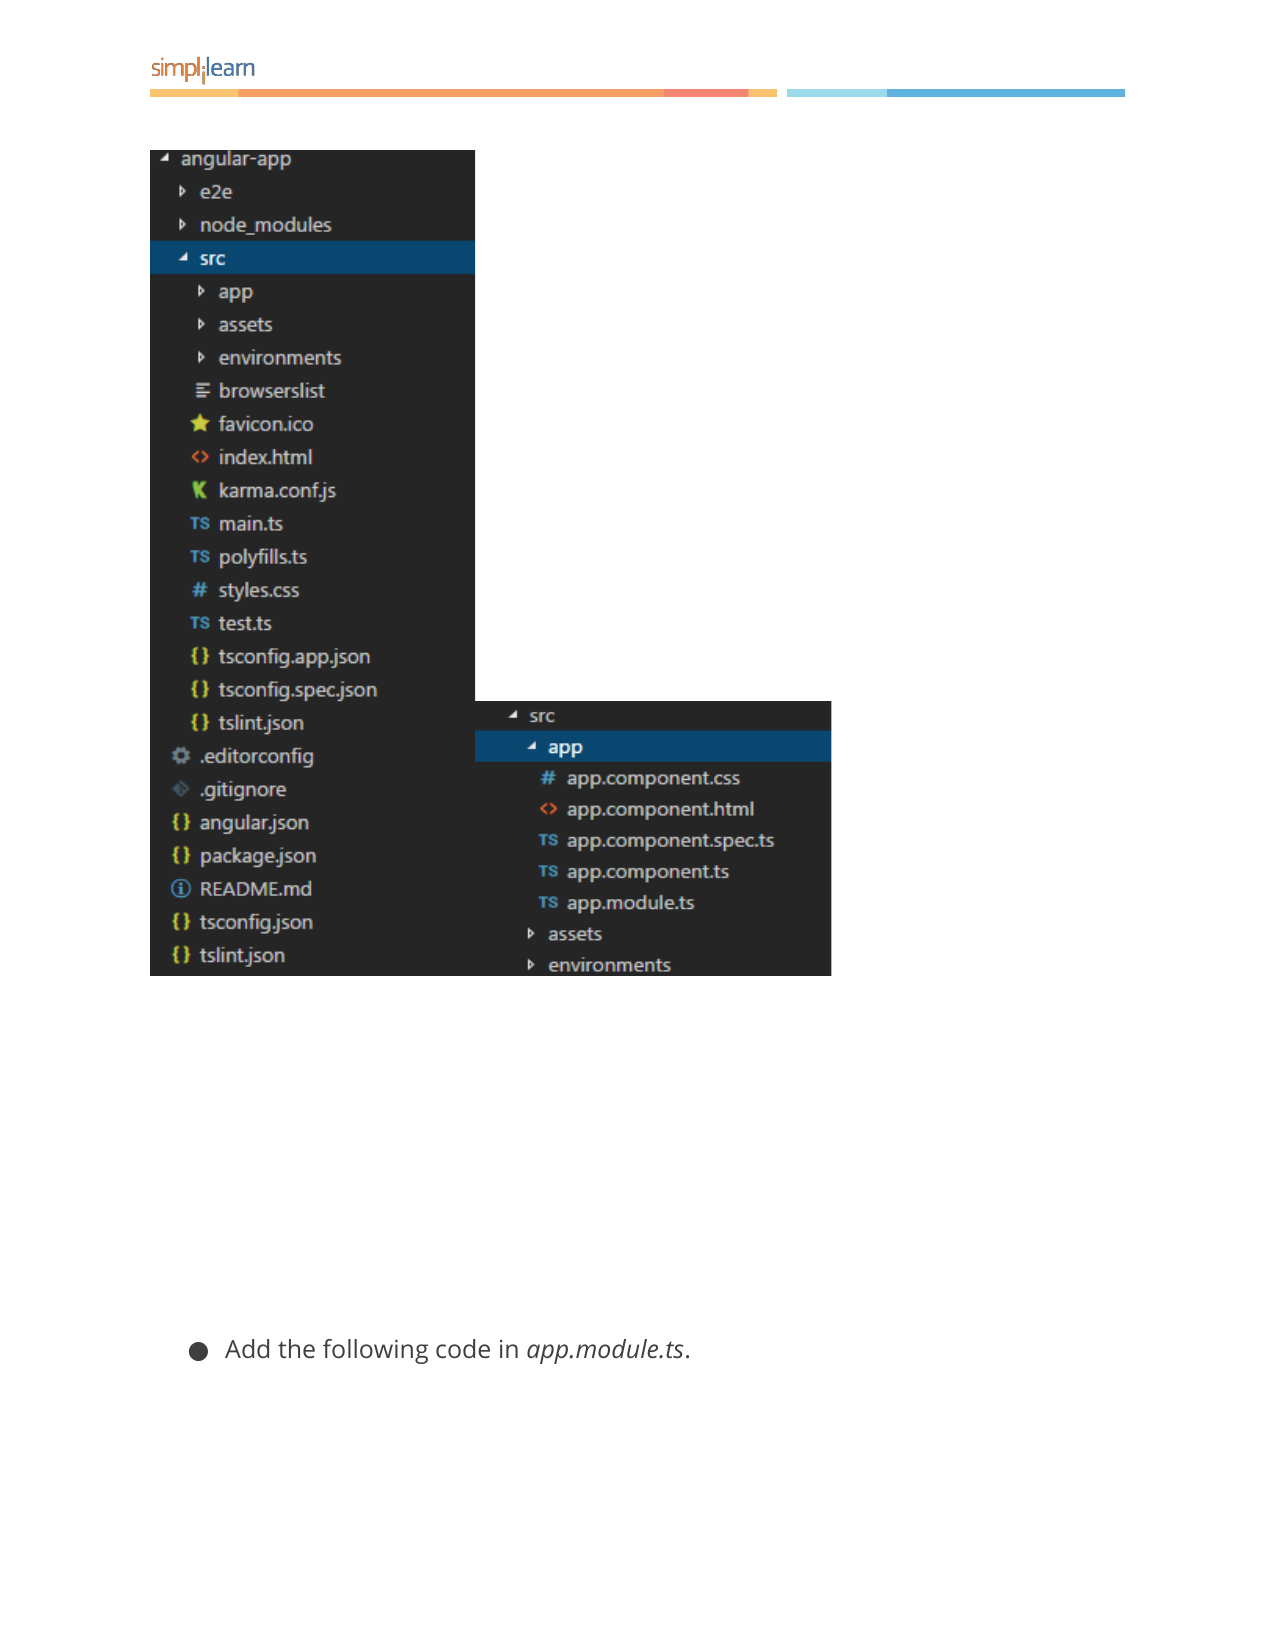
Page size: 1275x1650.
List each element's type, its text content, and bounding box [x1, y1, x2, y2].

picture [150, 150, 832, 976]
picture [150, 52, 1125, 97]
list Add the following code in app.module.ts. [187, 1332, 1125, 1366]
